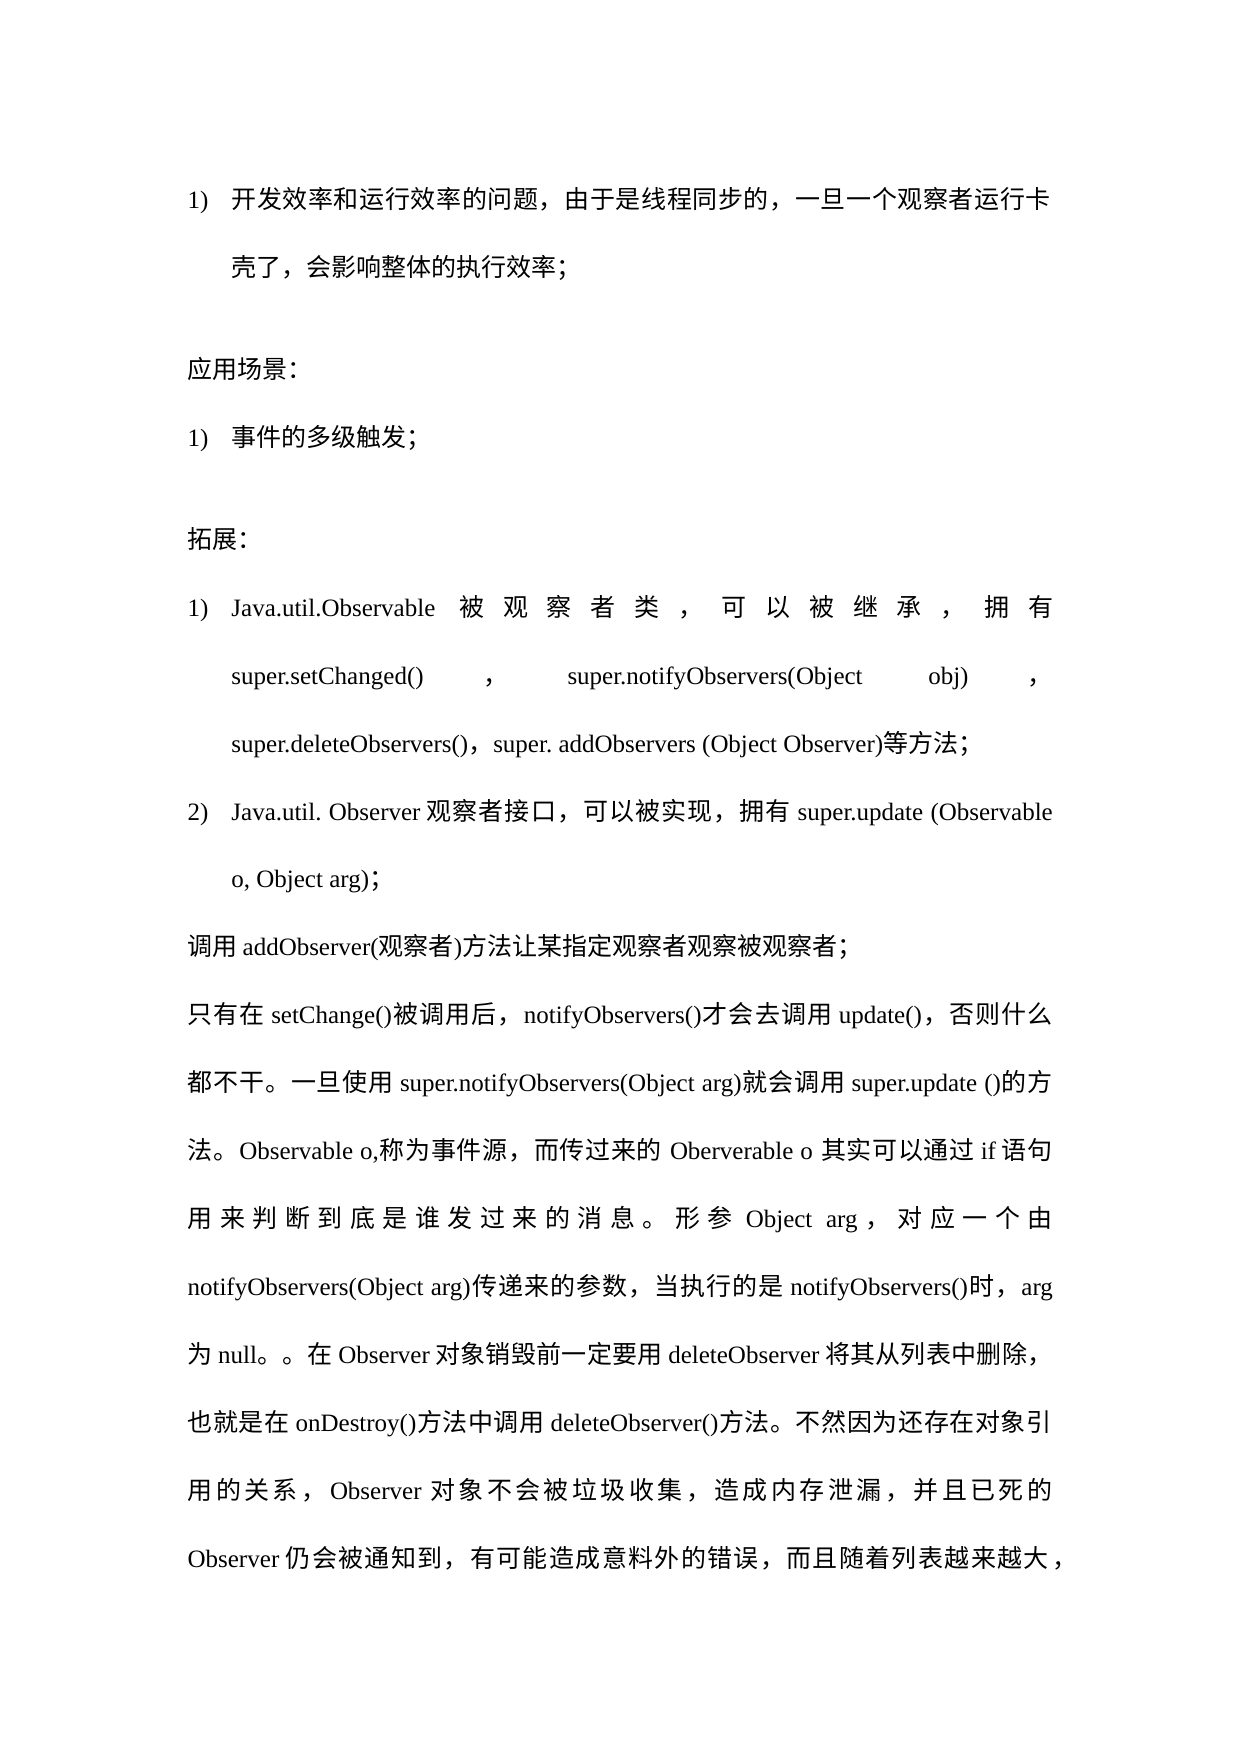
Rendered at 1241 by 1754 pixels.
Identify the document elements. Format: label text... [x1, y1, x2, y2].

text 调用addObserver(观察者)方法让某指定观察者观察被观察者； [187, 911, 1053, 979]
list 事件的多级触发； [187, 402, 1053, 469]
list Java.util.Observable被观察者类，可以被继承，拥有super.setChanged()，super.notifyObservers(Object obj)， super.deleteObservers()，super. addObservers (Object Observer)等方法； [187, 571, 1053, 775]
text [187, 979, 1053, 1590]
text 拓展： [187, 503, 1053, 571]
list Java.util. Observer观察者接口，可以被实现，拥有super.update (Observable o, Object arg)； [187, 775, 1053, 911]
text 应用场景： [187, 334, 1053, 402]
list 开发效率和运行效率的问题，由于是线程同步的，一旦一个观察者运行卡壳了，会影响整体的执行效率； [187, 164, 1053, 300]
